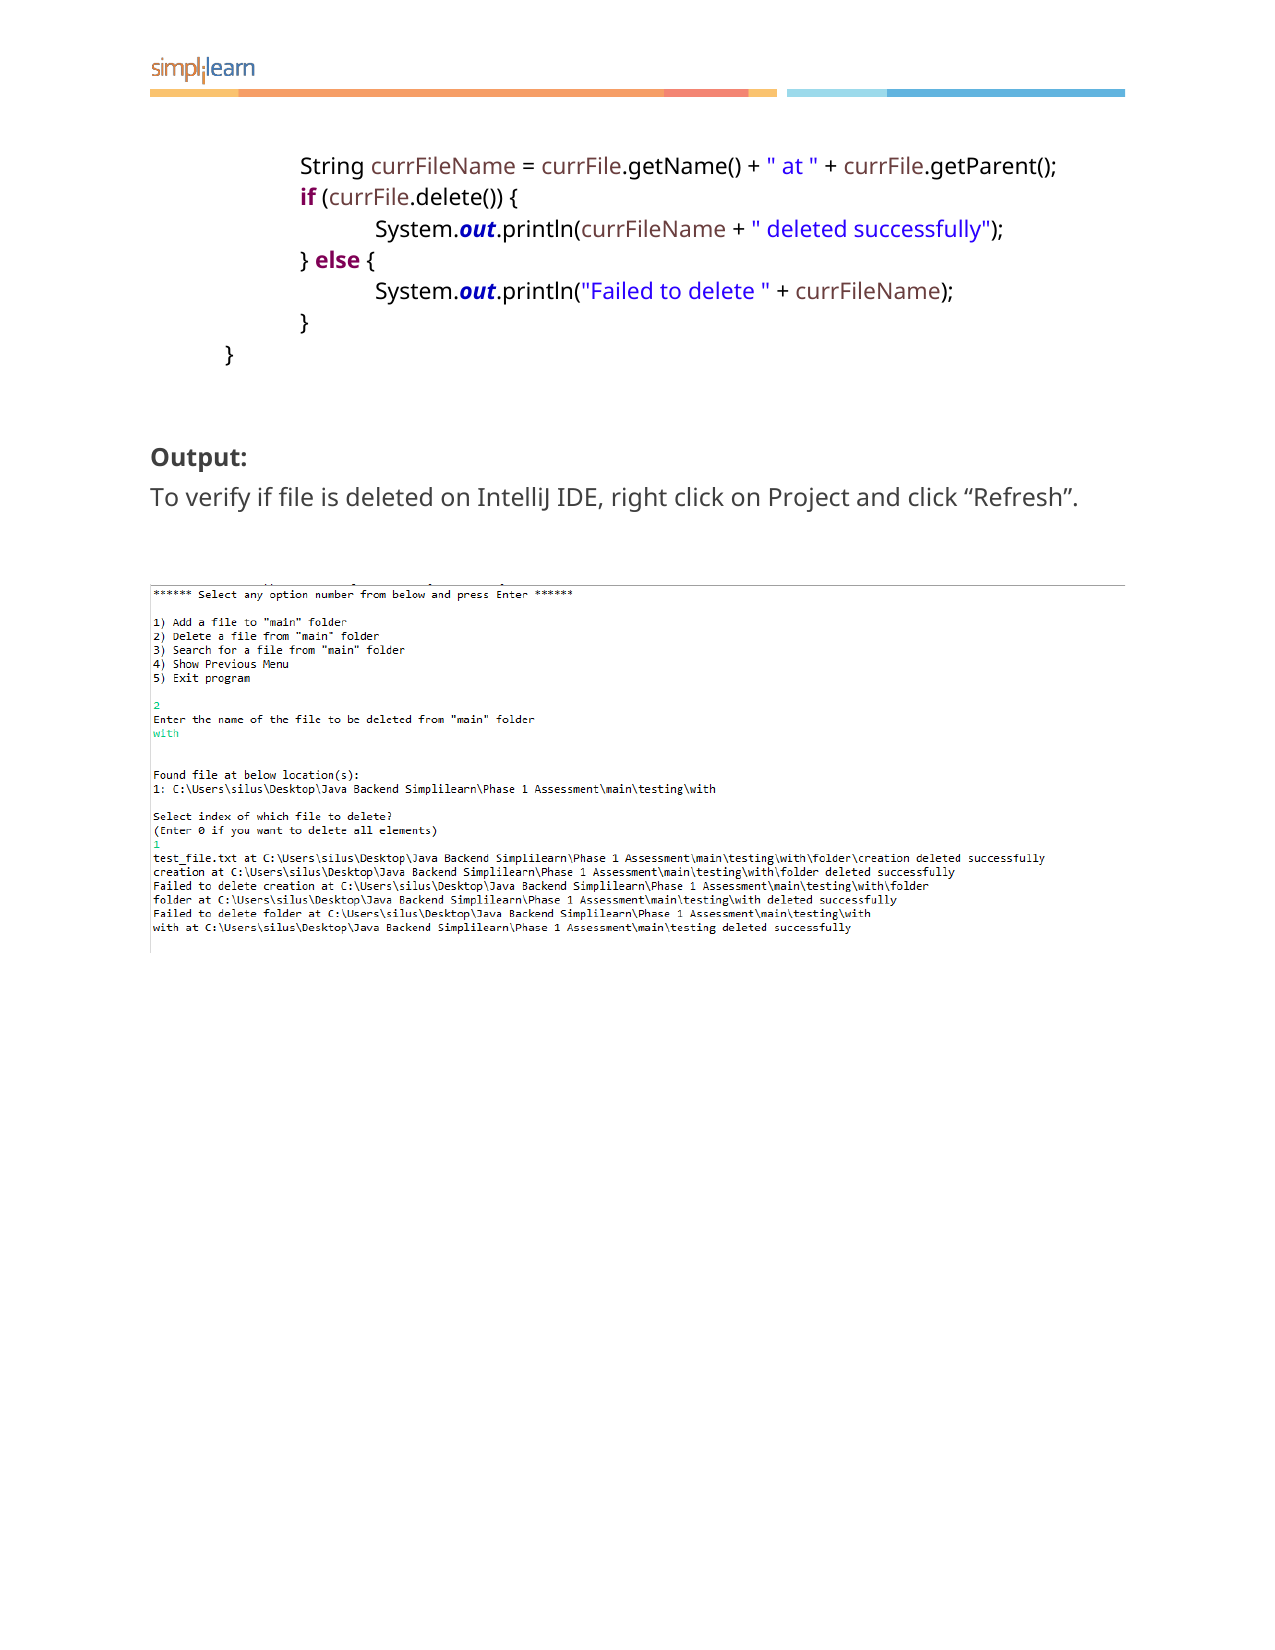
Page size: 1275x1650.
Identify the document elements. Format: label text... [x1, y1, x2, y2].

picture [150, 52, 1125, 97]
text String currFileName = currFile.getName() + " at " + currFile.getParent(); [150, 150, 1125, 181]
text System.out.println(currFileName + " deleted successfully"); [150, 212, 1125, 244]
text } [150, 337, 1125, 369]
picture [150, 584, 1125, 953]
text To verify if file is deleted on IntelliJ IDE, right click on Project and click “Refresh”. [150, 479, 1125, 513]
text if (currFile.delete()) { [150, 181, 1125, 212]
text } [150, 306, 1125, 337]
text Output: [150, 440, 1125, 474]
text } else { [150, 244, 1125, 275]
text System.out.println("Failed to delete " + currFileName); [150, 275, 1125, 306]
